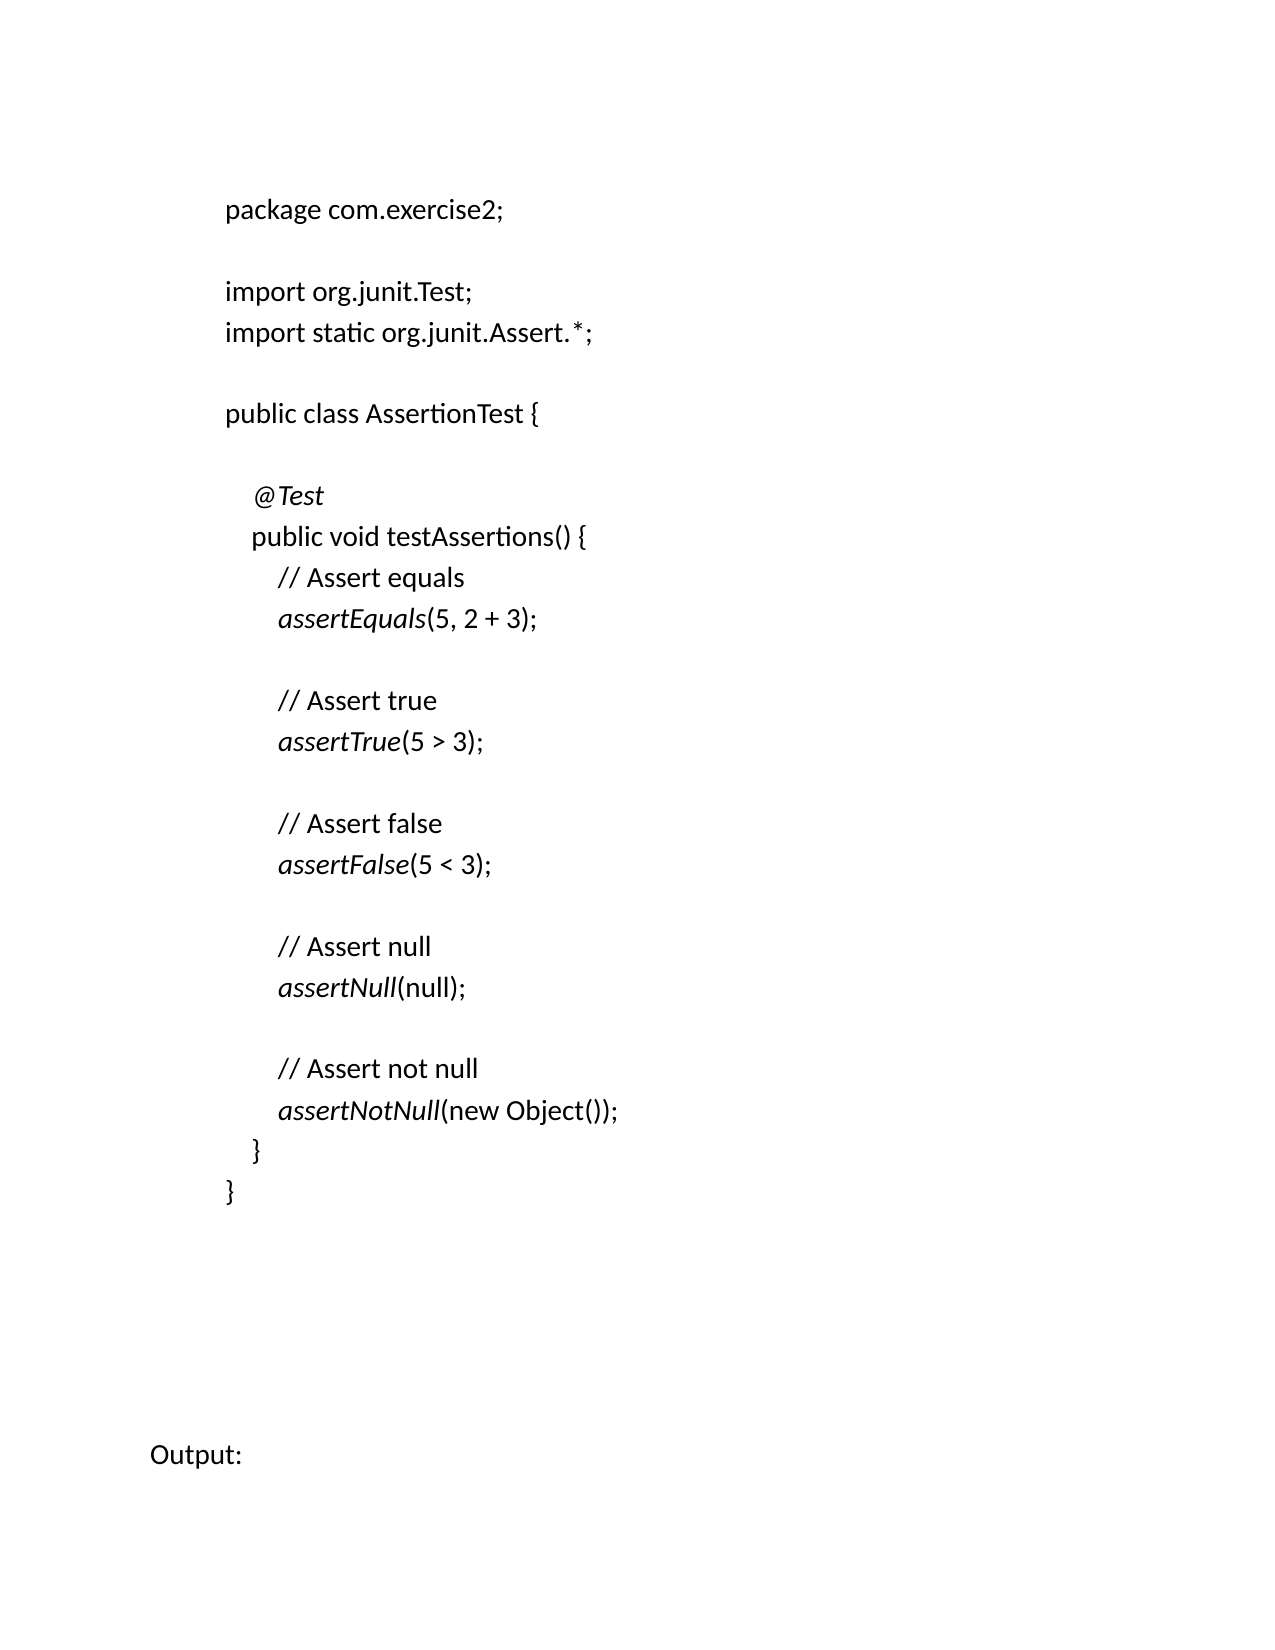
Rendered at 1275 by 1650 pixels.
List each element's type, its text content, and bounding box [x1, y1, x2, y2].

list assertTrue(5 > 3); [225, 723, 1125, 759]
list // Assert false [225, 805, 1125, 841]
list // Assert null [225, 928, 1125, 963]
list // Assert true [225, 682, 1125, 718]
list // Assert equals [225, 559, 1125, 595]
text Output: [150, 1436, 1125, 1471]
list package com.exercise2; [225, 191, 1125, 227]
list @Test [225, 477, 1125, 513]
list } [225, 1132, 1125, 1168]
list assertNull(null); [225, 969, 1125, 1004]
list import static org.junit.Assert.*; [225, 314, 1125, 349]
list } [225, 1173, 1125, 1209]
list assertFalse(5 < 3); [225, 846, 1125, 882]
list import org.junit.Test; [225, 273, 1125, 308]
list // Assert not null [225, 1051, 1125, 1086]
list public void testAssertions() { [225, 518, 1125, 554]
list public class AssertionTest { [225, 396, 1125, 431]
list assertEquals(5, 2 + 3); [225, 600, 1125, 636]
list assertNotNull(new Object()); [225, 1092, 1125, 1127]
